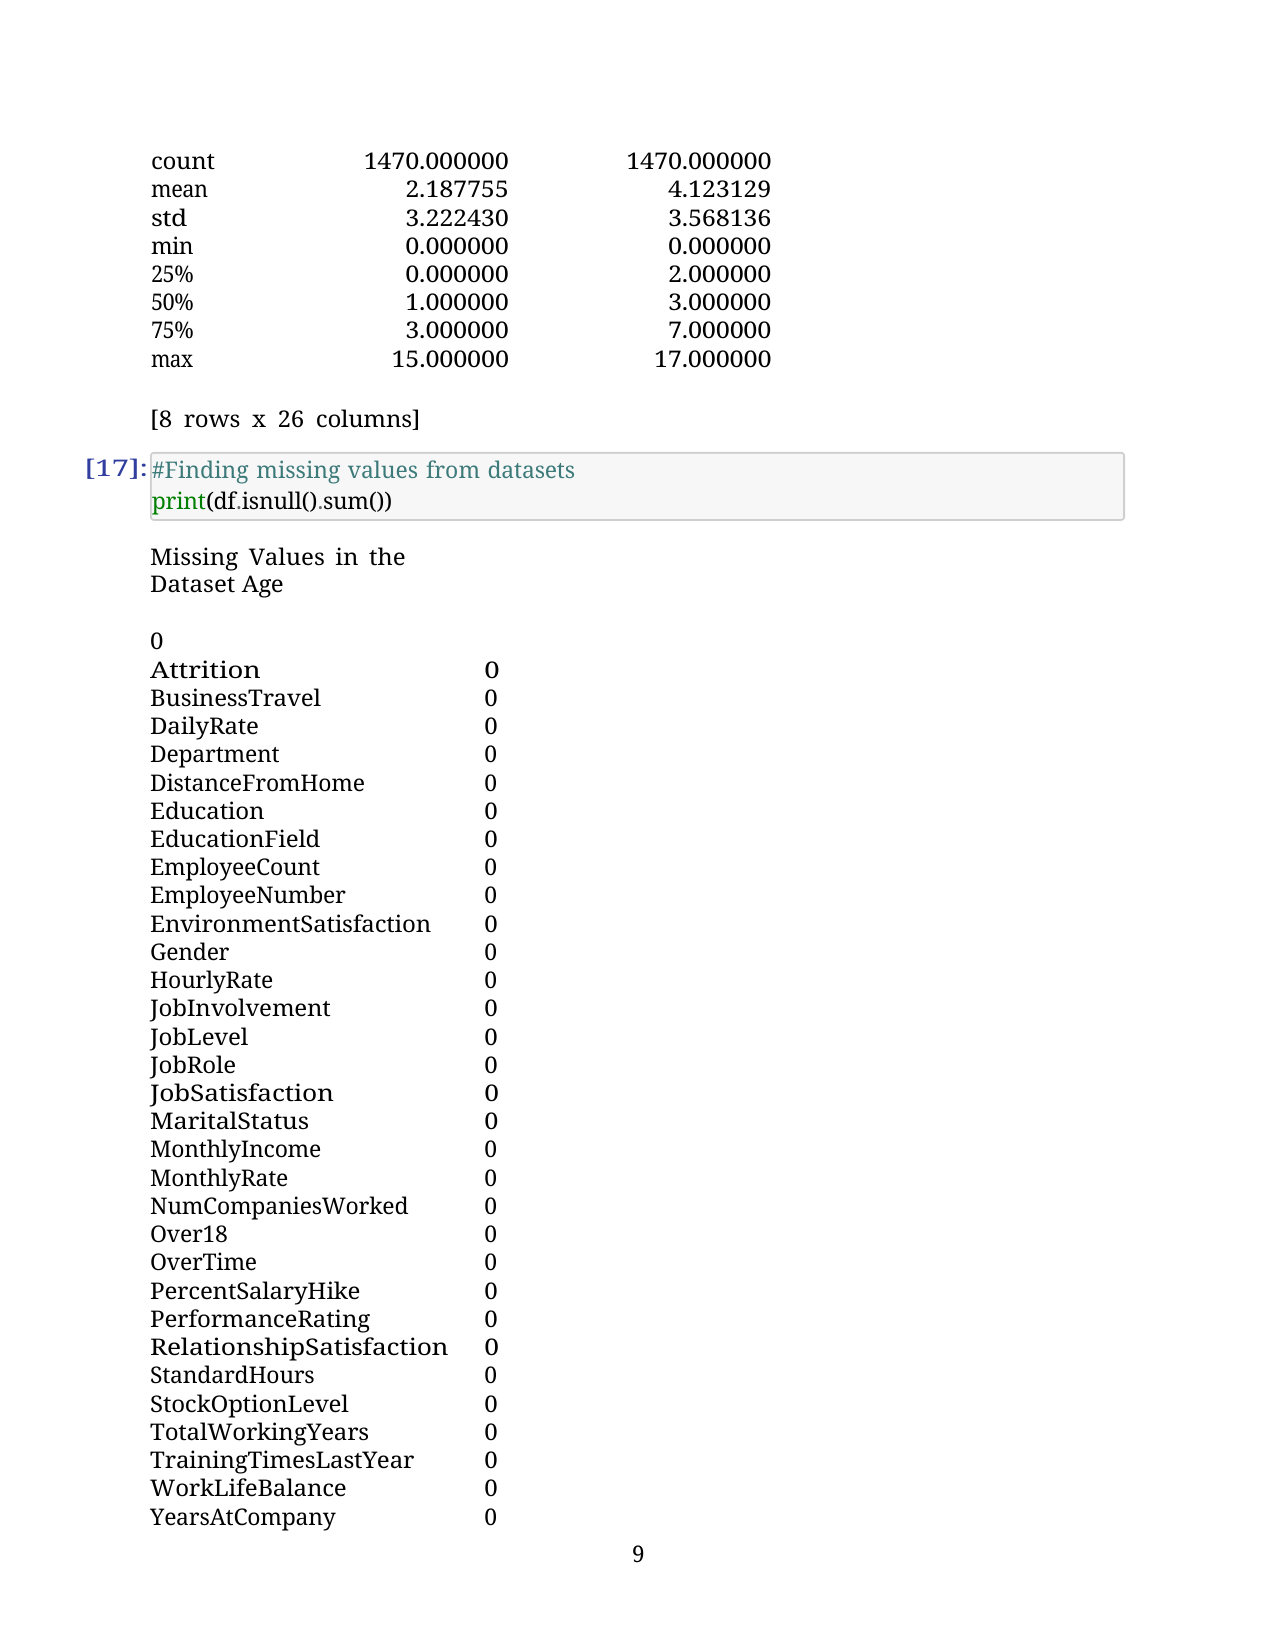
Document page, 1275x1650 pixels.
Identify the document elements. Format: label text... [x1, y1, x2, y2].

table_cell 3.000000 [294, 318, 574, 346]
table_cell 0.000000 [574, 233, 776, 261]
table_cell 15.000000 [294, 346, 574, 375]
table_cell 2.000000 [574, 261, 776, 289]
table_cell max [146, 346, 294, 375]
text DistanceFromHome 0 [150, 768, 1137, 797]
text OverTime 0 [150, 1248, 1137, 1277]
text EmployeeCount 0 [150, 853, 1137, 881]
table_cell 17.000000 [574, 346, 776, 375]
text Education 0 [150, 797, 1137, 825]
table_cell mean [146, 177, 294, 205]
text DailyRate 0 [150, 712, 1137, 740]
text EducationField 0 [150, 825, 1137, 853]
table_cell 1.000000 [294, 290, 574, 318]
table_cell 25% [146, 261, 294, 289]
text JobRole 0 [150, 1051, 1137, 1079]
text StockOptionLevel 0 [150, 1389, 1137, 1418]
text Gender 0 [150, 938, 1137, 966]
table_cell std [146, 205, 294, 233]
table_cell 4.123129 [574, 177, 776, 205]
table_cell 7.000000 [574, 318, 776, 346]
text PercentSalaryHike 0 [150, 1277, 1137, 1305]
table_cell 0.000000 [294, 261, 574, 289]
table_header 1470.000000 [294, 148, 574, 177]
table_header 1470.000000 [574, 148, 776, 177]
text BusinessTravel 0 [150, 684, 1137, 712]
text JobInvolvement 0 [150, 994, 1137, 1022]
table_cell 2.187755 [294, 177, 574, 205]
table_cell 3.000000 [574, 290, 776, 318]
text NumCompaniesWorked 0 [150, 1192, 1137, 1220]
table_cell 75% [146, 318, 294, 346]
text StandardHours 0 [150, 1361, 1137, 1389]
text HourlyRate 0 [150, 966, 1137, 994]
text JobSatisfaction 0 [150, 1079, 1137, 1107]
text RelationshipSatisfaction 0 [150, 1333, 1137, 1361]
table_cell 3.568136 [574, 205, 776, 233]
table_cell 0.000000 [294, 233, 574, 261]
text MaritalStatus 0 [150, 1107, 1137, 1135]
text Over18 0 [150, 1220, 1137, 1248]
text [8 rows x 26 columns] [150, 403, 1137, 434]
text TrainingTimesLastYear 0 [150, 1446, 1137, 1474]
text PerformanceRating 0 [150, 1305, 1137, 1333]
text WorkLifeBalance 0 [150, 1474, 1137, 1502]
table_cell 3.222430 [294, 205, 574, 233]
table_cell 50% [146, 290, 294, 318]
text MonthlyIncome 0 [150, 1135, 1137, 1164]
text Attrition 0 [150, 656, 1137, 684]
text EmployeeNumber 0 [150, 881, 1137, 909]
text YearsAtCompany 0 [150, 1502, 1137, 1531]
text EnvironmentSatisfaction 0 [150, 909, 1137, 938]
text Department 0 [150, 740, 1137, 768]
table_cell min [146, 233, 294, 261]
text TotalWorkingYears 0 [150, 1418, 1137, 1446]
text [17]: [84, 452, 1137, 483]
text MonthlyRate 0 [150, 1164, 1137, 1192]
text Missing Values in the Dataset Age 0 [150, 542, 496, 656]
text JobLevel 0 [150, 1022, 1137, 1051]
table_header count [146, 148, 294, 177]
